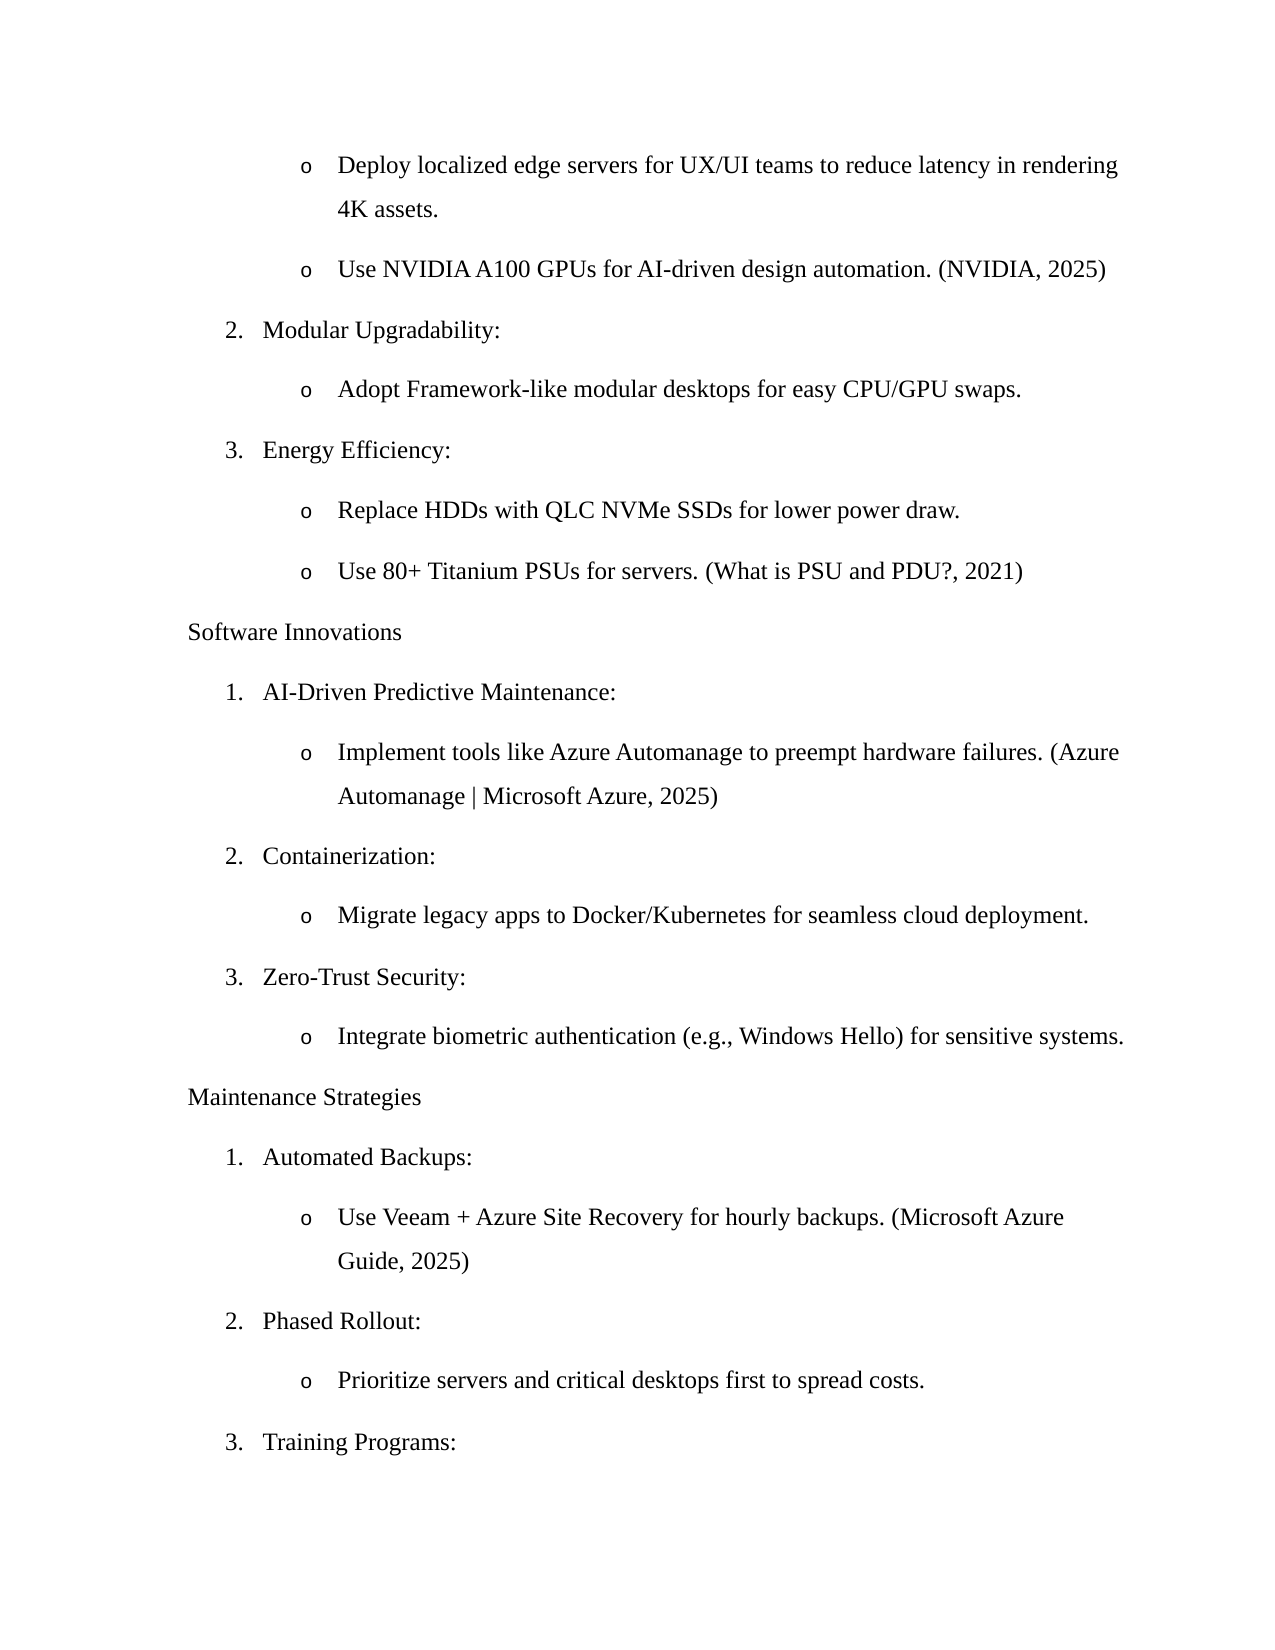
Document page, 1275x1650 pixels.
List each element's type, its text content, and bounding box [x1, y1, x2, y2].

list Use NVIDIA A100 GPUs for AI-driven design automation. [300, 254, 1125, 283]
list Replace HDDs with QLC NVMe SSDs for lower power draw. [300, 495, 1125, 525]
list Migrate legacy apps to Docker/Kubernetes for seamless cloud deployment. [300, 901, 1125, 930]
text Maintenance Strategies [187, 1082, 1125, 1111]
text Software Innovations [187, 617, 1125, 646]
list Training Programs: [225, 1427, 1125, 1455]
list Use 80+ Titanium PSUs for servers. [300, 556, 1125, 586]
list Adopt Framework-like modular desktops for easy CPU/GPU swaps. [300, 374, 1125, 404]
list Modular Upgradability: [225, 315, 1125, 343]
list Containerization: [225, 841, 1125, 869]
list Deploy localized edge servers for UX/UI teams to reduce latency in rendering 4K assets. [300, 150, 1125, 223]
list Automated Backups: [225, 1142, 1125, 1171]
list Phased Rollout: [225, 1306, 1125, 1334]
list Zero-Trust Security: [225, 962, 1125, 990]
list Implement tools like Azure Automanage to preempt hardware failures. [300, 737, 1125, 810]
list AI-Driven Predictive Maintenance: [225, 677, 1125, 706]
list Use Veeam + Azure Site Recovery for hourly backups. [300, 1202, 1125, 1275]
list Prioritize servers and critical desktops first to spread costs. [300, 1366, 1125, 1395]
list Energy Efficiency: [225, 436, 1125, 464]
list Integrate biometric authentication (e.g., Windows Hello) for sensitive systems. [300, 1021, 1125, 1051]
